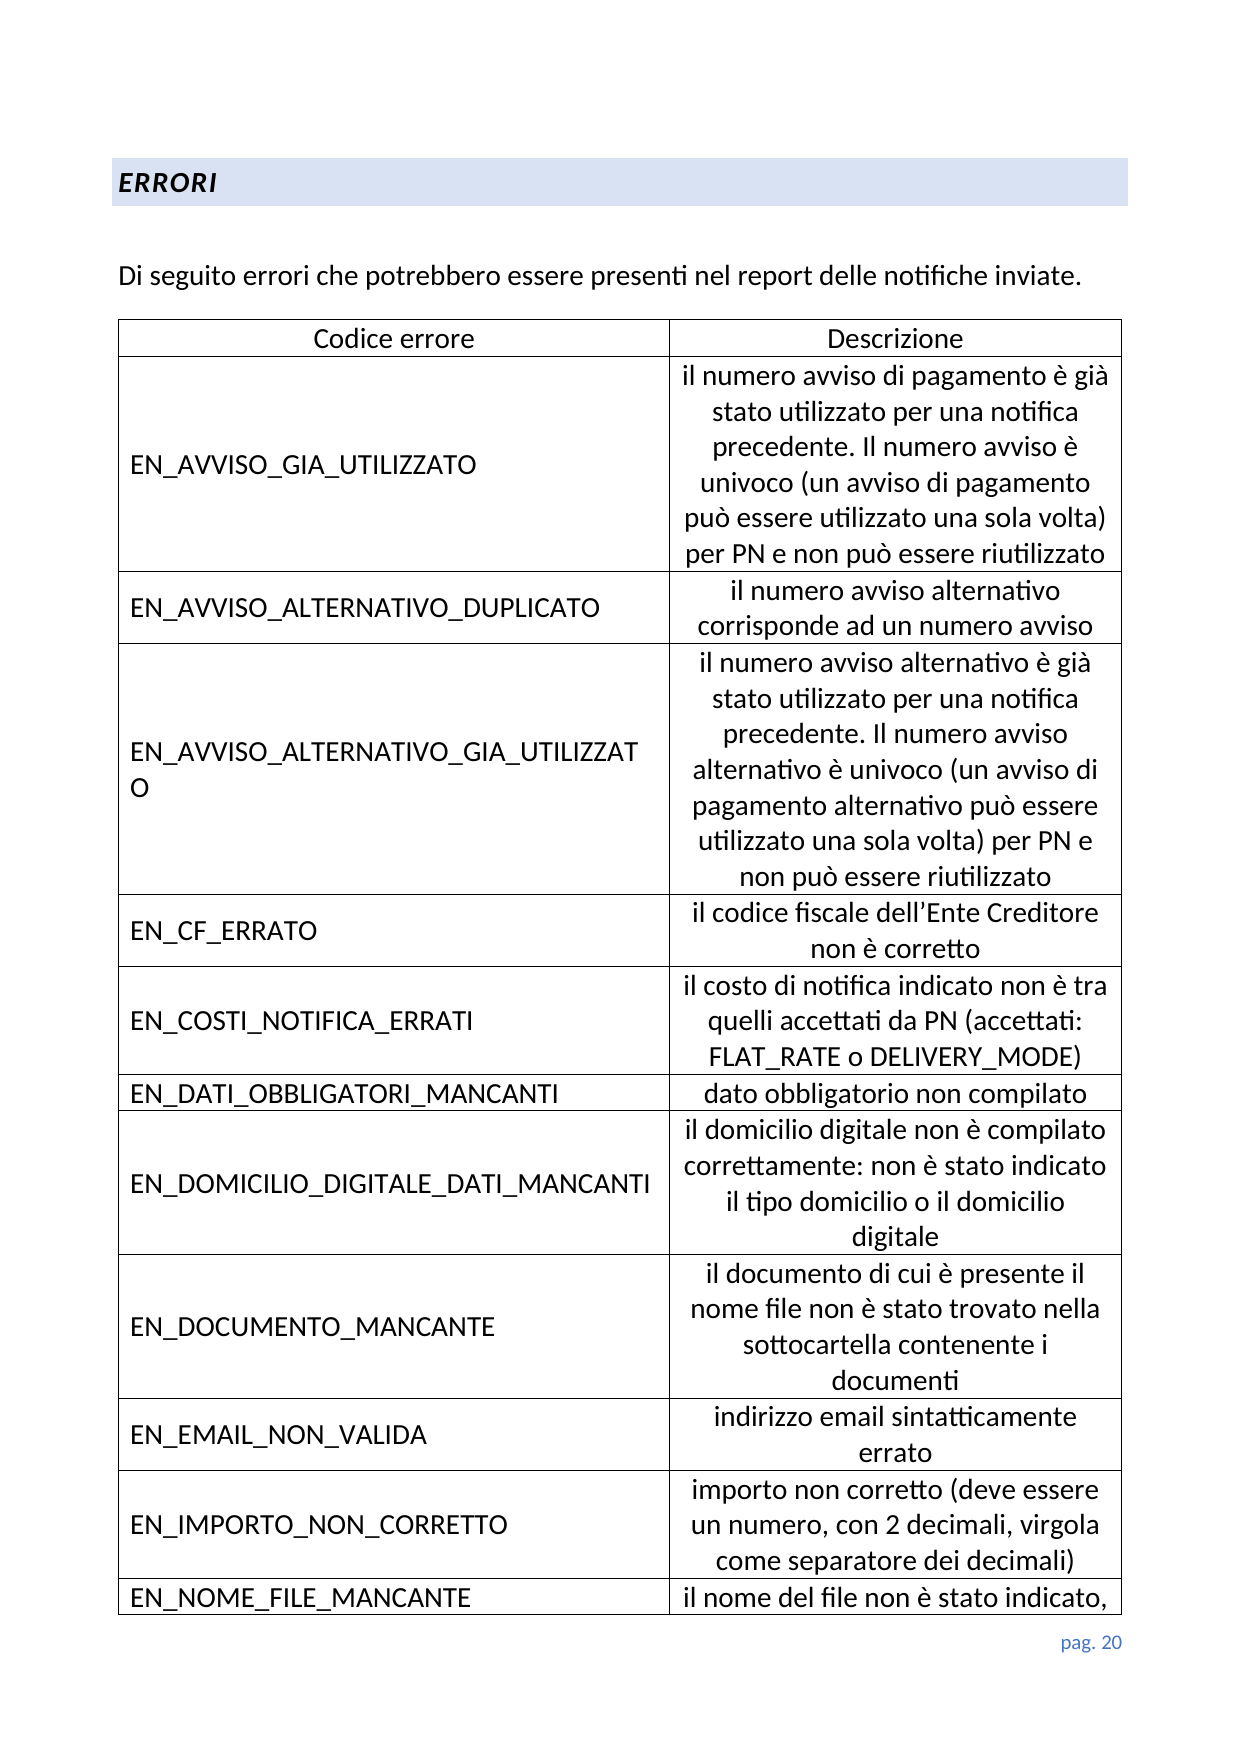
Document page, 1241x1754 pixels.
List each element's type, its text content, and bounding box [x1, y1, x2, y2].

table_cell EN_AVVISO_GIA_UTILIZZATO [119, 357, 669, 571]
table_header Descrizione [670, 320, 1121, 356]
text Di seguito errori che potrebbero essere presenti nel report delle notifiche inviate. [118, 257, 1122, 293]
table_cell EN_AVVISO_ALTERNATIVO_DUPLICATO [119, 572, 669, 643]
table_cell importo non corretto (deve essere un numero, con 2 decimali, virgola come separatore dei decimali) [670, 1471, 1121, 1578]
table_cell il domicilio digitale non è compilato correttamente: non è stato indicato il tipo domicilio o il domicilio digitale [670, 1111, 1121, 1254]
table_cell EN_COSTI_NOTIFICA_ERRATI [119, 967, 669, 1074]
subtitle Errori [118, 164, 1122, 200]
table_cell EN_IMPORTO_NON_CORRETTO [119, 1471, 669, 1578]
table_cell EN_EMAIL_NON_VALIDA [119, 1399, 669, 1470]
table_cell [670, 1579, 1121, 1614]
table_cell EN_DOCUMENTO_MANCANTE [119, 1255, 669, 1397]
table_cell il costo di notifica indicato non è tra quelli accettati da PN (accettati: FLAT_RATE o DELIVERY_MODE) [670, 967, 1121, 1074]
table_cell EN_DOMICILIO_DIGITALE_DATI_MANCANTI [119, 1111, 669, 1254]
table_cell il numero avviso alternativo è già stato utilizzato per una notifica precedente. Il numero avviso alternativo è univoco (un avviso di pagamento alternativo può essere utilizzato una sola volta) per PN e non può essere riutilizzato [670, 644, 1121, 893]
table_cell EN_AVVISO_ALTERNATIVO_GIA_UTILIZZATO [119, 644, 669, 893]
table_cell il numero avviso alternativo corrisponde ad un numero avviso [670, 572, 1121, 643]
table_header Codice errore [119, 320, 669, 356]
table_cell il codice fiscale dell’Ente Creditore non è corretto [670, 895, 1121, 966]
table_cell il numero avviso di pagamento è già stato utilizzato per una notifica precedente. Il numero avviso è univoco (un avviso di pagamento può essere utilizzato una sola volta) per PN e non può essere riutilizzato [670, 357, 1121, 571]
table_cell EN_DATI_OBBLIGATORI_MANCANTI [119, 1075, 669, 1110]
table_cell EN_CF_ERRATO [119, 895, 669, 966]
table_cell dato obbligatorio non compilato [670, 1075, 1121, 1110]
table_cell indirizzo email sintatticamente errato [670, 1399, 1121, 1470]
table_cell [119, 1579, 669, 1614]
table_cell il documento di cui è presente il nome file non è stato trovato nella sottocartella contenente i documenti [670, 1255, 1121, 1397]
